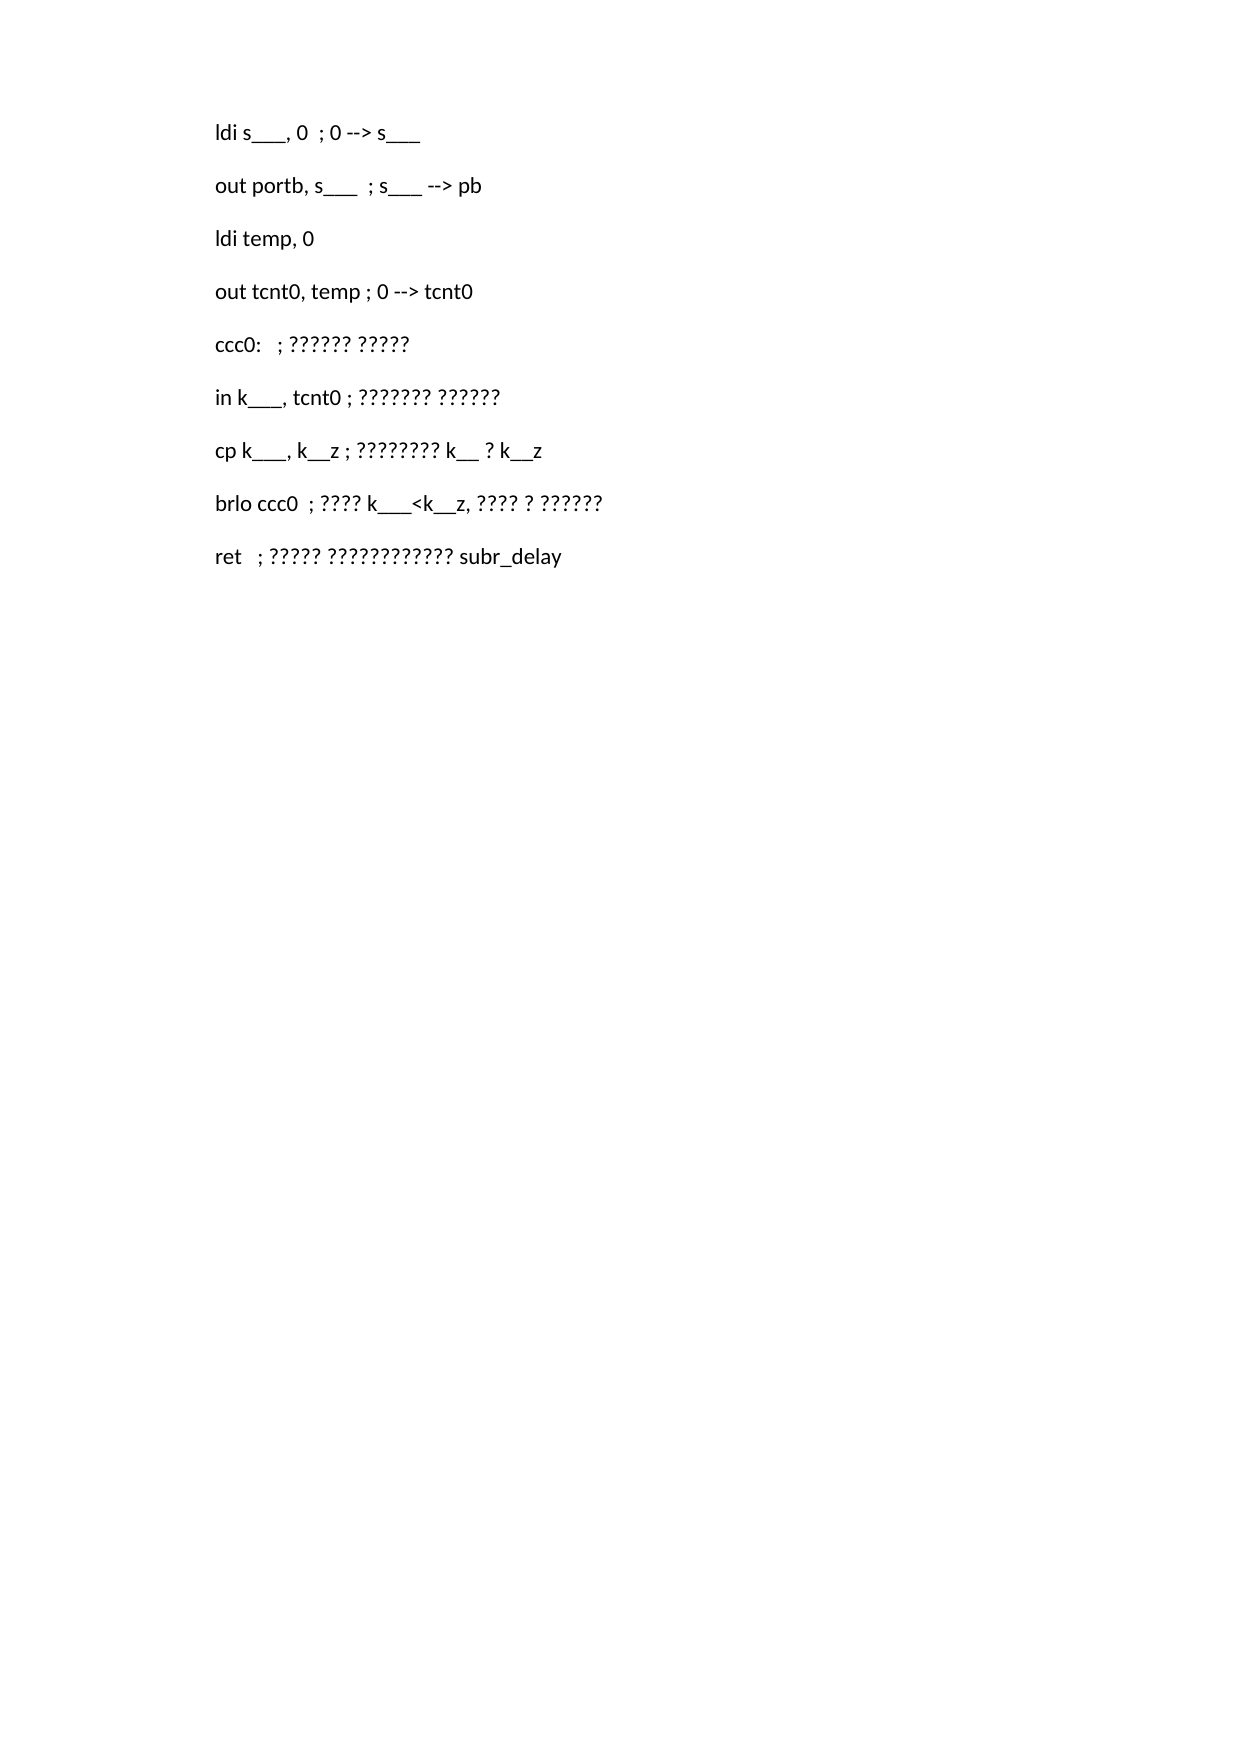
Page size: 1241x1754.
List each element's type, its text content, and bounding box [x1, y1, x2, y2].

text ccc0: ; ?????? ????? [215, 330, 1152, 358]
text ret ; ????? ???????????? subr_delay [215, 542, 1152, 570]
text brlo ccc0 ; ???? k___<k__z, ???? ? ?????? [215, 489, 1152, 517]
text ldi temp, 0 [215, 224, 1152, 252]
text in k___, tcnt0 ; ??????? ?????? [215, 383, 1152, 411]
text out tcnt0, temp ; 0 --> tcnt0 [215, 277, 1152, 305]
text cp k___, k__z ; ???????? k__ ? k__z [215, 436, 1152, 464]
text out portb, s___ ; s___ --> pb [215, 171, 1152, 199]
text ldi s___, 0 ; 0 --> s___ [215, 118, 1152, 146]
